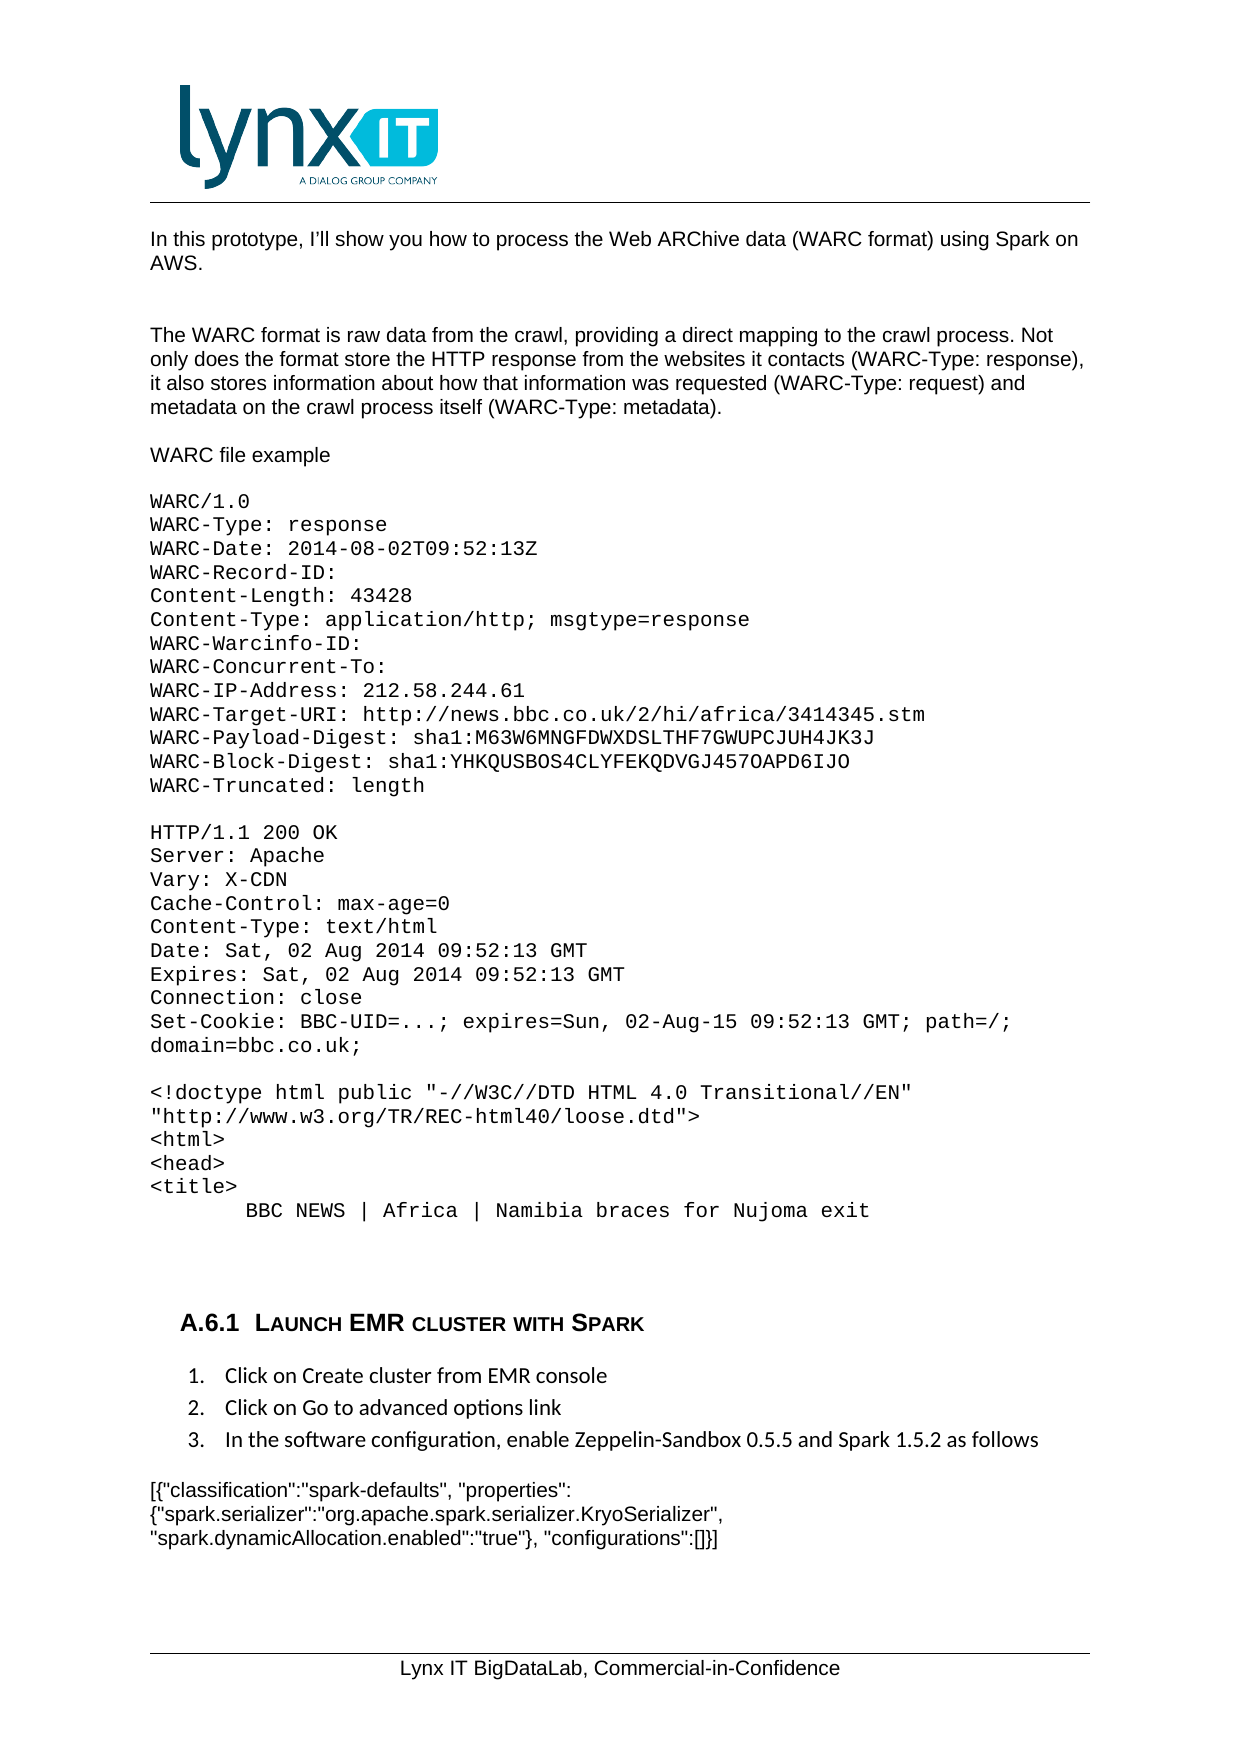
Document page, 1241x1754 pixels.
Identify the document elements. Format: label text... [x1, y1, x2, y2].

text BBC NEWS | Africa | Namibia braces for Nujoma exit [150, 1200, 1090, 1224]
text Date: Sat, 02 Aug 2014 09:52:13 GMT [150, 940, 1090, 964]
list In the software configuration, enable Zeppelin-Sandbox 0.5.5 and Spark 1.5.2 as follows [187, 1425, 1090, 1453]
text WARC-Type: response [150, 514, 1090, 538]
text Content-Type: text/html [150, 916, 1090, 940]
text HTTP/1.1 200 OK [150, 822, 1090, 846]
text Connection: close [150, 987, 1090, 1011]
text WARC-IP-Address: 212.58.244.61 [150, 680, 1090, 704]
text Cache-Control: max-age=0 [150, 893, 1090, 916]
subtitle Launch EMR cluster with Spark [179, 1308, 1090, 1337]
text <title> [150, 1177, 1090, 1200]
text WARC-Date: 2014-08-02T09:52:13Z [150, 538, 1090, 562]
text WARC-Truncated: length [150, 774, 1090, 798]
text WARC-Concurrent-To: [150, 656, 1090, 680]
list Click on Create cluster from EMR console [187, 1361, 1090, 1389]
text WARC-Record-ID: [150, 562, 1090, 585]
text The WARC format is raw data from the crawl, providing a direct mapping to the crawl process. Not only does the format store the HTTP response from the websites it contacts (WARC-Type: response), it also stores information about how that information was requested (WARC-Type: request) and metadata on the crawl process itself (WARC-Type: metadata). [150, 323, 1090, 419]
text Expires: Sat, 02 Aug 2014 09:52:13 GMT [150, 964, 1090, 987]
text WARC file example [150, 443, 1090, 467]
list Click on Go to advanced options link [187, 1393, 1090, 1421]
picture [150, 73, 467, 201]
text <!doctype html public "-//W3C//DTD HTML 4.0 Transitional//EN" "http://www.w3.org/TR/REC-html40/loose.dtd"> [150, 1082, 1090, 1129]
text WARC-Target-URI: http://news.bbc.co.uk/2/hi/africa/3414345.stm [150, 704, 1090, 727]
text WARC/1.0 [150, 491, 1090, 514]
text Content-Type: application/http; msgtype=response [150, 609, 1090, 633]
text WARC-Block-Digest: sha1:YHKQUSBOS4CLYFEKQDVGJ457OAPD6IJO [150, 751, 1090, 774]
text Vary: X-CDN [150, 869, 1090, 893]
text WARC-Payload-Digest: sha1:M63W6MNGFDWXDSLTHF7GWUPCJUH4JK3J [150, 727, 1090, 751]
text Server: Apache [150, 846, 1090, 869]
text [{"classification":"spark-defaults", "properties":{"spark.serializer":"org.apache.spark.serializer.KryoSerializer", "spark.dynamicAllocation.enabled":"true"}, "configurations":[]}] [150, 1478, 1090, 1550]
text <head> [150, 1153, 1090, 1177]
text WARC-Warcinfo-ID: [150, 633, 1090, 656]
text In this prototype, I’ll show you how to process the Web ARChive data (WARC format) using Spark on AWS. [150, 227, 1090, 275]
text Set-Cookie: BBC-UID=...; expires=Sun, 02-Aug-15 09:52:13 GMT; path=/; domain=bbc.co.uk; [150, 1011, 1090, 1058]
text <html> [150, 1129, 1090, 1153]
text Content-Length: 43428 [150, 585, 1090, 609]
